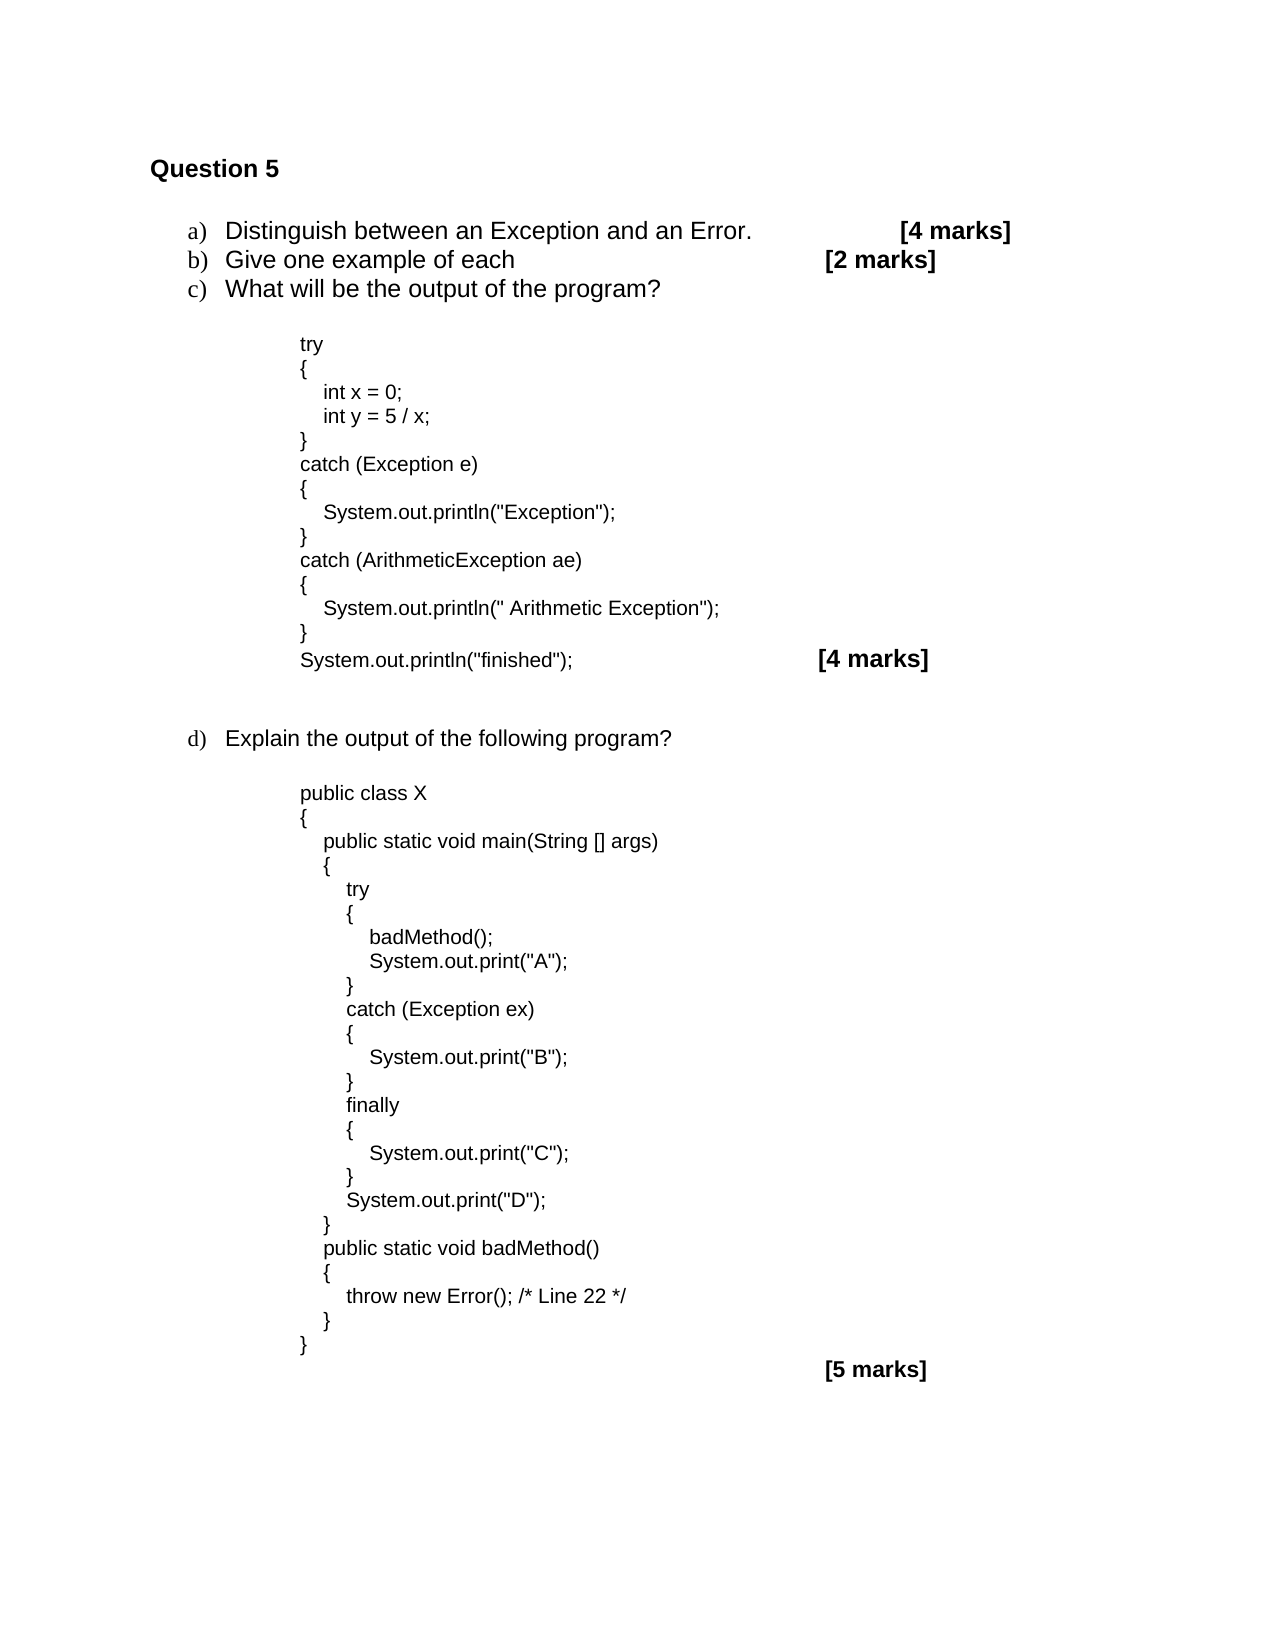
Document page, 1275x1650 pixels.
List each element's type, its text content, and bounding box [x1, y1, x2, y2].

text finally [300, 1092, 1125, 1116]
text public static void badMethod() [300, 1236, 1125, 1260]
text [5 marks] [150, 1356, 1125, 1382]
text } [300, 1308, 1125, 1332]
text { [300, 805, 1125, 829]
text try [300, 877, 1125, 901]
text } [300, 1068, 1125, 1092]
text } [300, 973, 1125, 997]
text { [300, 853, 1125, 877]
text { [300, 572, 1125, 596]
list Explain the output of the following program? [187, 725, 1125, 752]
text public static void main(String [] args) [300, 829, 1125, 853]
text System.out.print("D"); [300, 1188, 1125, 1212]
subtitle Question 5 [150, 154, 1125, 183]
text int x = 0; [300, 380, 1125, 404]
text throw new Error(); /* Line 22 */ [300, 1284, 1125, 1308]
list Give one example of each [2 marks] [187, 245, 1125, 274]
text System.out.print("C"); [300, 1140, 1125, 1164]
text } [300, 1332, 1125, 1356]
text System.out.println(" Arithmetic Exception"); [300, 596, 1125, 619]
text int y = 5 / x; [300, 404, 1125, 428]
list Distinguish between an Exception and an Error. [4 marks] [187, 216, 1125, 245]
text { [300, 476, 1125, 500]
text System.out.println("finished"); [4 marks] [300, 643, 1125, 696]
text System.out.print("A"); [300, 949, 1125, 973]
text { [300, 901, 1125, 925]
text { [300, 1116, 1125, 1140]
list What will be the output of the program? [187, 274, 1125, 303]
text System.out.print("B"); [300, 1044, 1125, 1068]
text } [300, 1164, 1125, 1188]
text { [300, 1260, 1125, 1284]
text { [300, 1021, 1125, 1044]
text } [300, 524, 1125, 548]
text System.out.println("Exception"); [300, 500, 1125, 524]
text badMethod(); [300, 925, 1125, 949]
text catch (Exception ex) [300, 997, 1125, 1021]
text try [300, 332, 1125, 356]
text } [300, 428, 1125, 452]
text public class X [300, 781, 1125, 805]
text catch (Exception e) [300, 452, 1125, 476]
text catch (ArithmeticException ae) [300, 548, 1125, 572]
text } [300, 1212, 1125, 1236]
text { [300, 356, 1125, 380]
text } [300, 619, 1125, 643]
